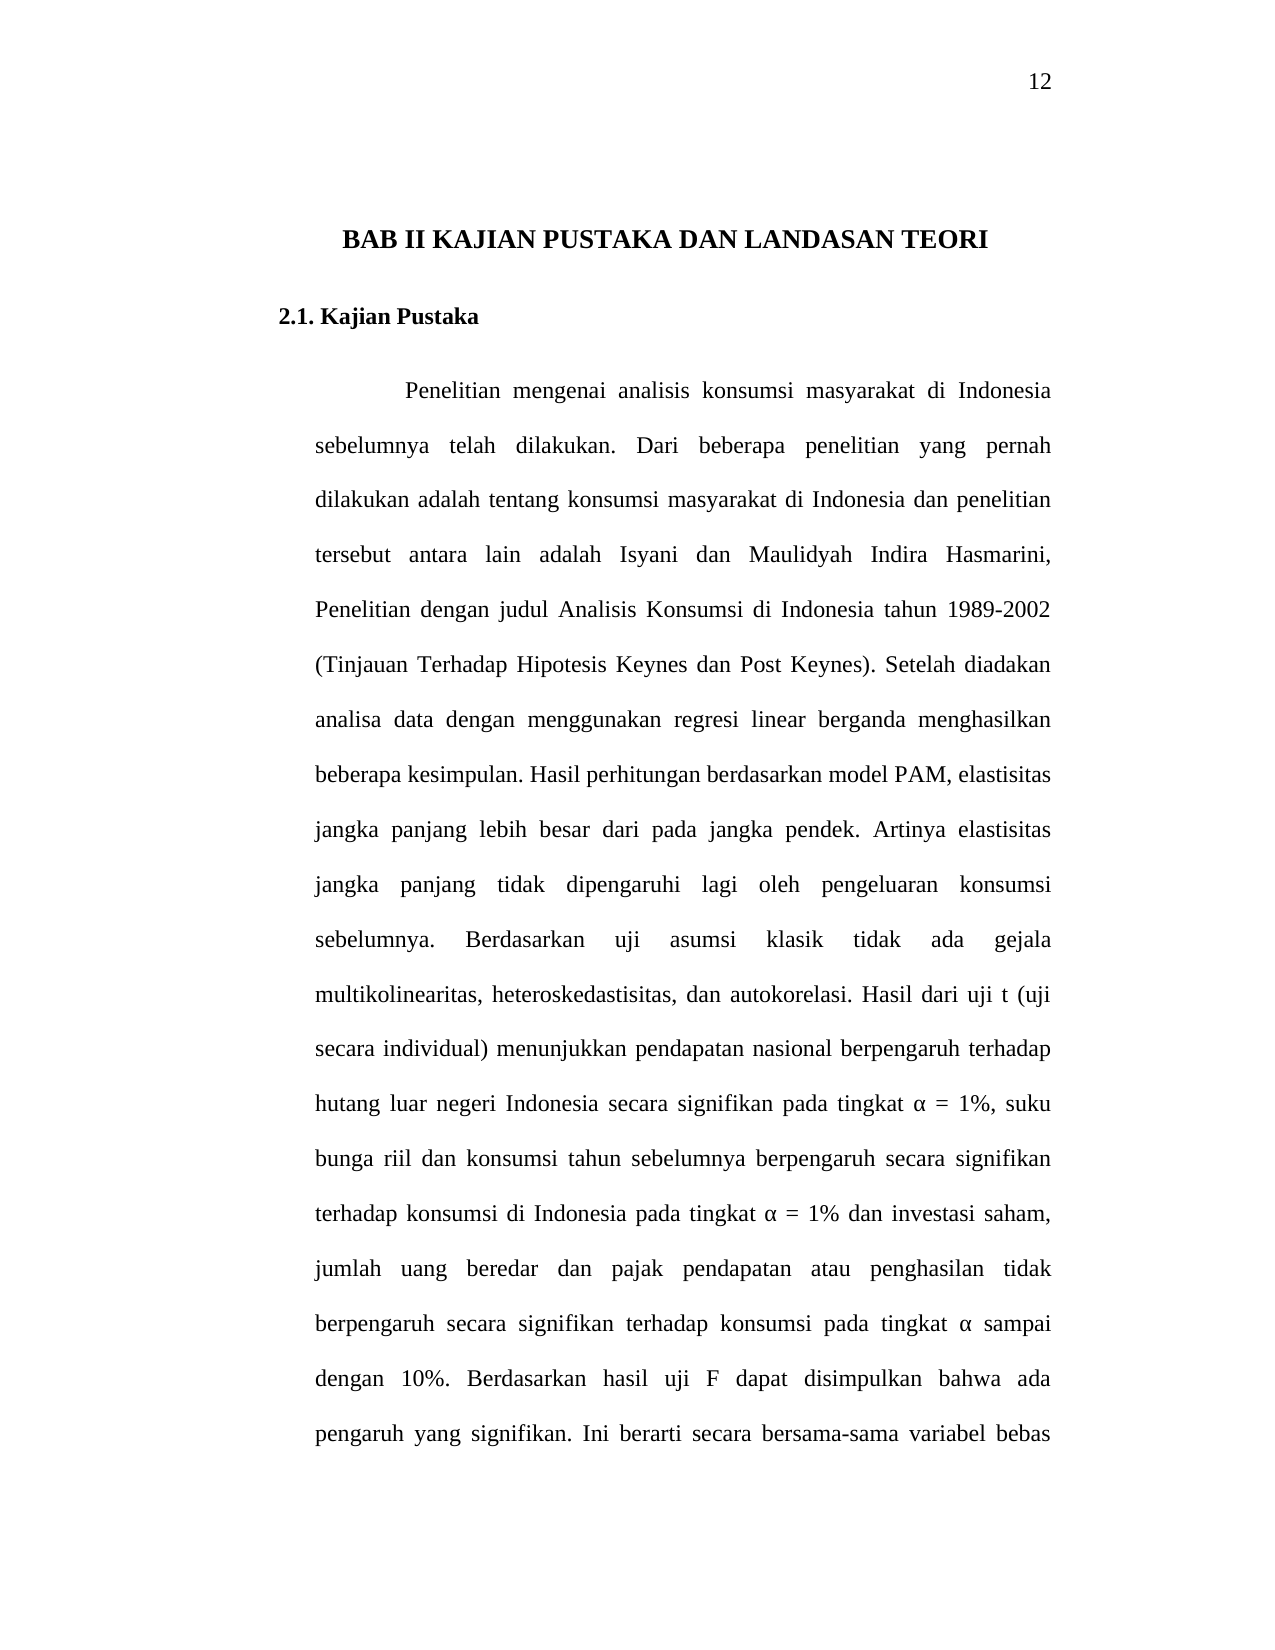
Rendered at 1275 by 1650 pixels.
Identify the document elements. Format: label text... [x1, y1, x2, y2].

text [315, 376, 1052, 1446]
subtitle 2.1. Kajian Pustaka [278, 302, 1052, 329]
subtitle BAB II KAJIAN PUSTAKA DAN LANDASAN TEORI [279, 224, 1052, 255]
